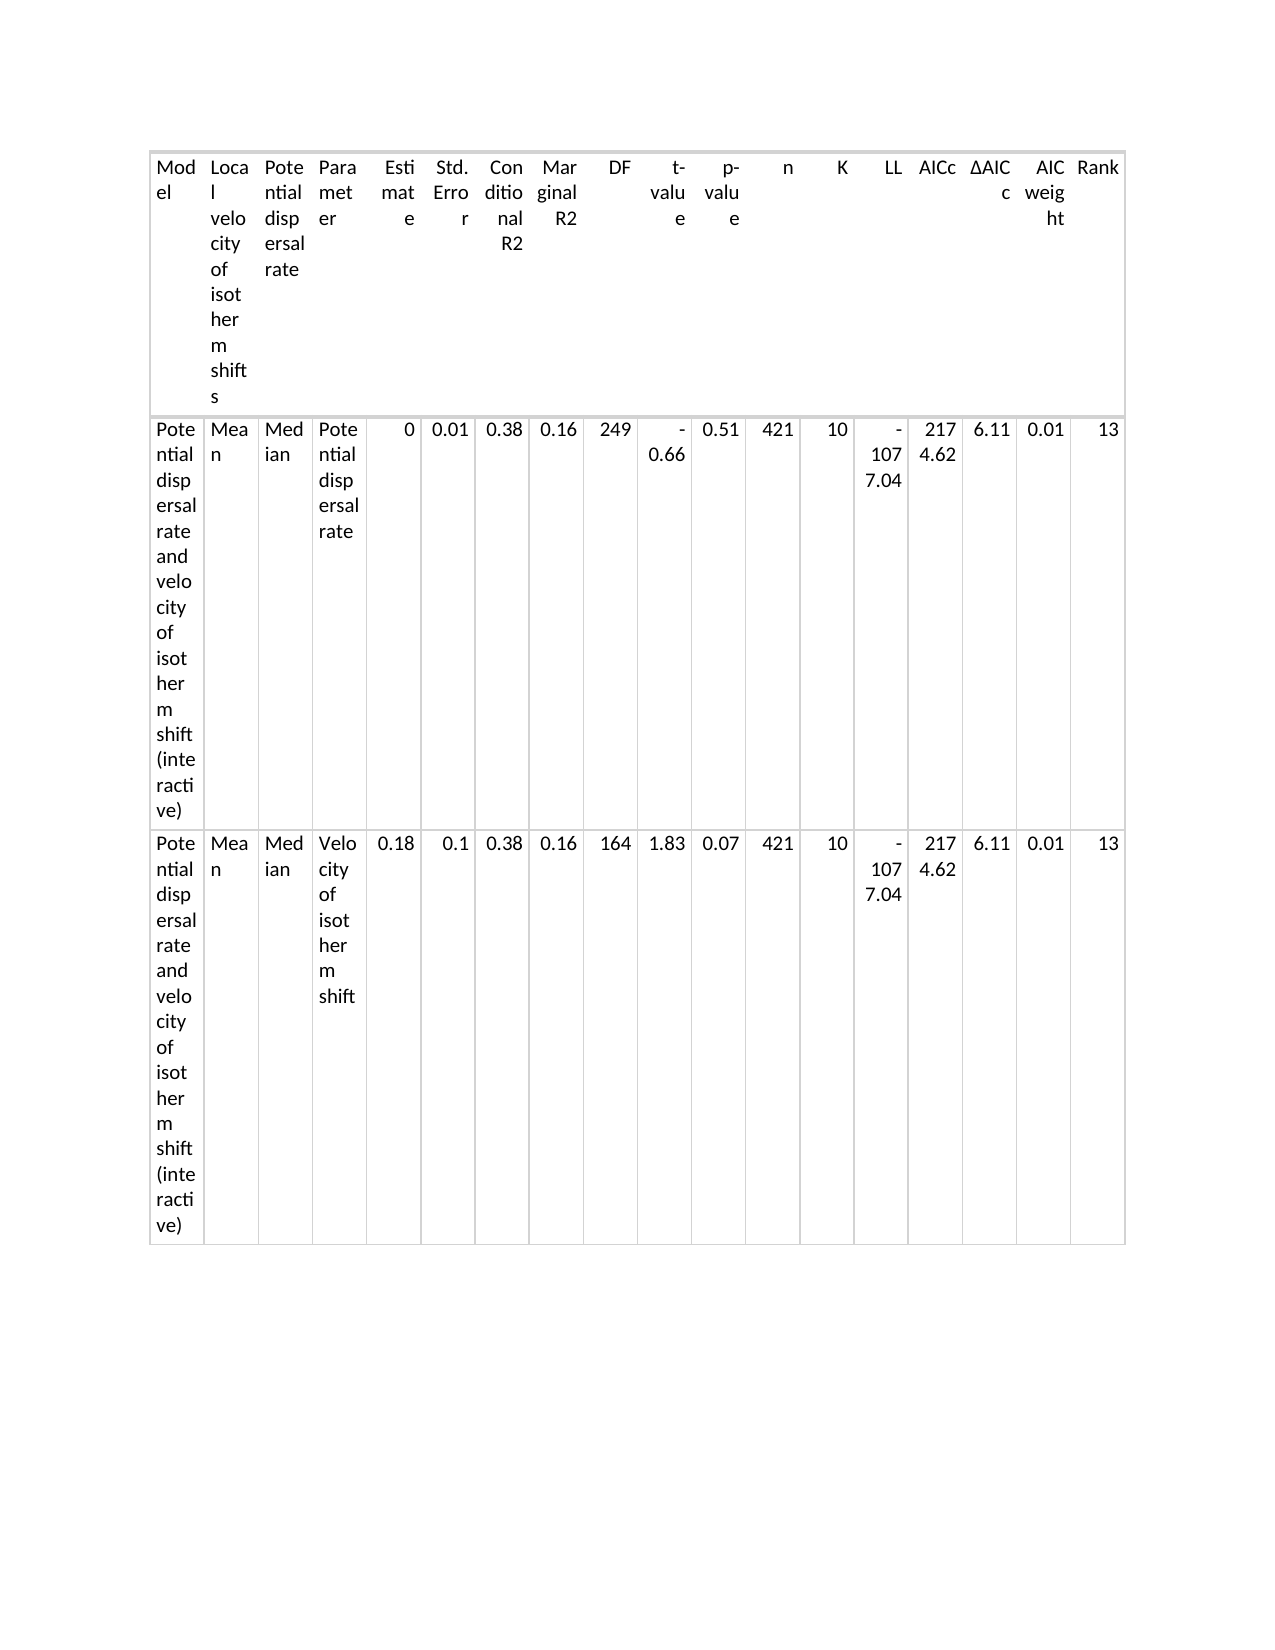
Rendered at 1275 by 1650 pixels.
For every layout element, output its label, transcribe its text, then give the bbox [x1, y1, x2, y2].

table_cell 0.07 [692, 831, 745, 1243]
table_header K [800, 154, 854, 414]
table_cell 0.18 [367, 831, 420, 1243]
table_cell 0.16 [530, 419, 583, 829]
table_header Local velocity of isotherm shifts [204, 154, 258, 414]
table_cell Median [259, 831, 312, 1243]
table_cell 164 [584, 831, 637, 1243]
table_header Std.Error [421, 154, 475, 414]
table_header DF [583, 154, 637, 414]
table_cell Mean [205, 831, 258, 1243]
table_cell 0.01 [1017, 419, 1070, 829]
table_cell 0 [367, 419, 420, 829]
table_header Marginal R2 [529, 154, 583, 414]
table_header Model [151, 154, 204, 414]
table_cell 6.11 [963, 419, 1016, 829]
table_header t-value [637, 154, 691, 414]
table_cell 0.51 [692, 419, 745, 829]
table_cell 13 [1071, 831, 1124, 1243]
table_cell 1.83 [638, 831, 691, 1243]
table_cell 0.01 [1017, 831, 1070, 1243]
table_cell -0.66 [638, 419, 691, 829]
table_cell Potential dispersal rate [313, 419, 366, 829]
table_header LL [854, 154, 908, 414]
table_cell 421 [746, 831, 799, 1243]
table_header p-value [691, 154, 746, 414]
table_cell 0.1 [422, 831, 474, 1243]
table_cell 13 [1071, 419, 1124, 829]
table_cell Potential dispersal rate and velocity of isotherm shift (interactive) [151, 831, 203, 1243]
table_cell Mean [205, 419, 258, 829]
table_header AICc [908, 154, 962, 414]
table_header Conditional R2 [475, 154, 529, 414]
table_header Rank [1071, 154, 1124, 414]
table_cell 2174.62 [909, 419, 962, 829]
table_cell 2174.62 [909, 831, 962, 1243]
table_header ΔAICc [962, 154, 1016, 414]
table_cell 249 [584, 419, 637, 829]
table_cell -1077.04 [855, 419, 907, 829]
table_cell 10 [801, 419, 853, 829]
table_header Parameter [313, 154, 367, 414]
table_cell Median [259, 419, 312, 829]
table_cell 0.01 [422, 419, 474, 829]
table_cell 0.38 [476, 831, 528, 1243]
table_header Estimate [367, 154, 421, 414]
table_header n [746, 154, 800, 414]
table_header Potential dispersal rate [258, 154, 312, 414]
table_cell 10 [801, 831, 853, 1243]
table_cell 0.16 [530, 831, 583, 1243]
table_cell Potential dispersal rate and velocity of isotherm shift (interactive) [151, 419, 203, 829]
table_cell 6.11 [963, 831, 1016, 1243]
table_header AIC weight [1016, 154, 1071, 414]
table_cell Velocity of isotherm shift [313, 831, 366, 1243]
table_cell -1077.04 [855, 831, 907, 1243]
table_cell 0.38 [476, 419, 528, 829]
table_cell 421 [746, 419, 799, 829]
